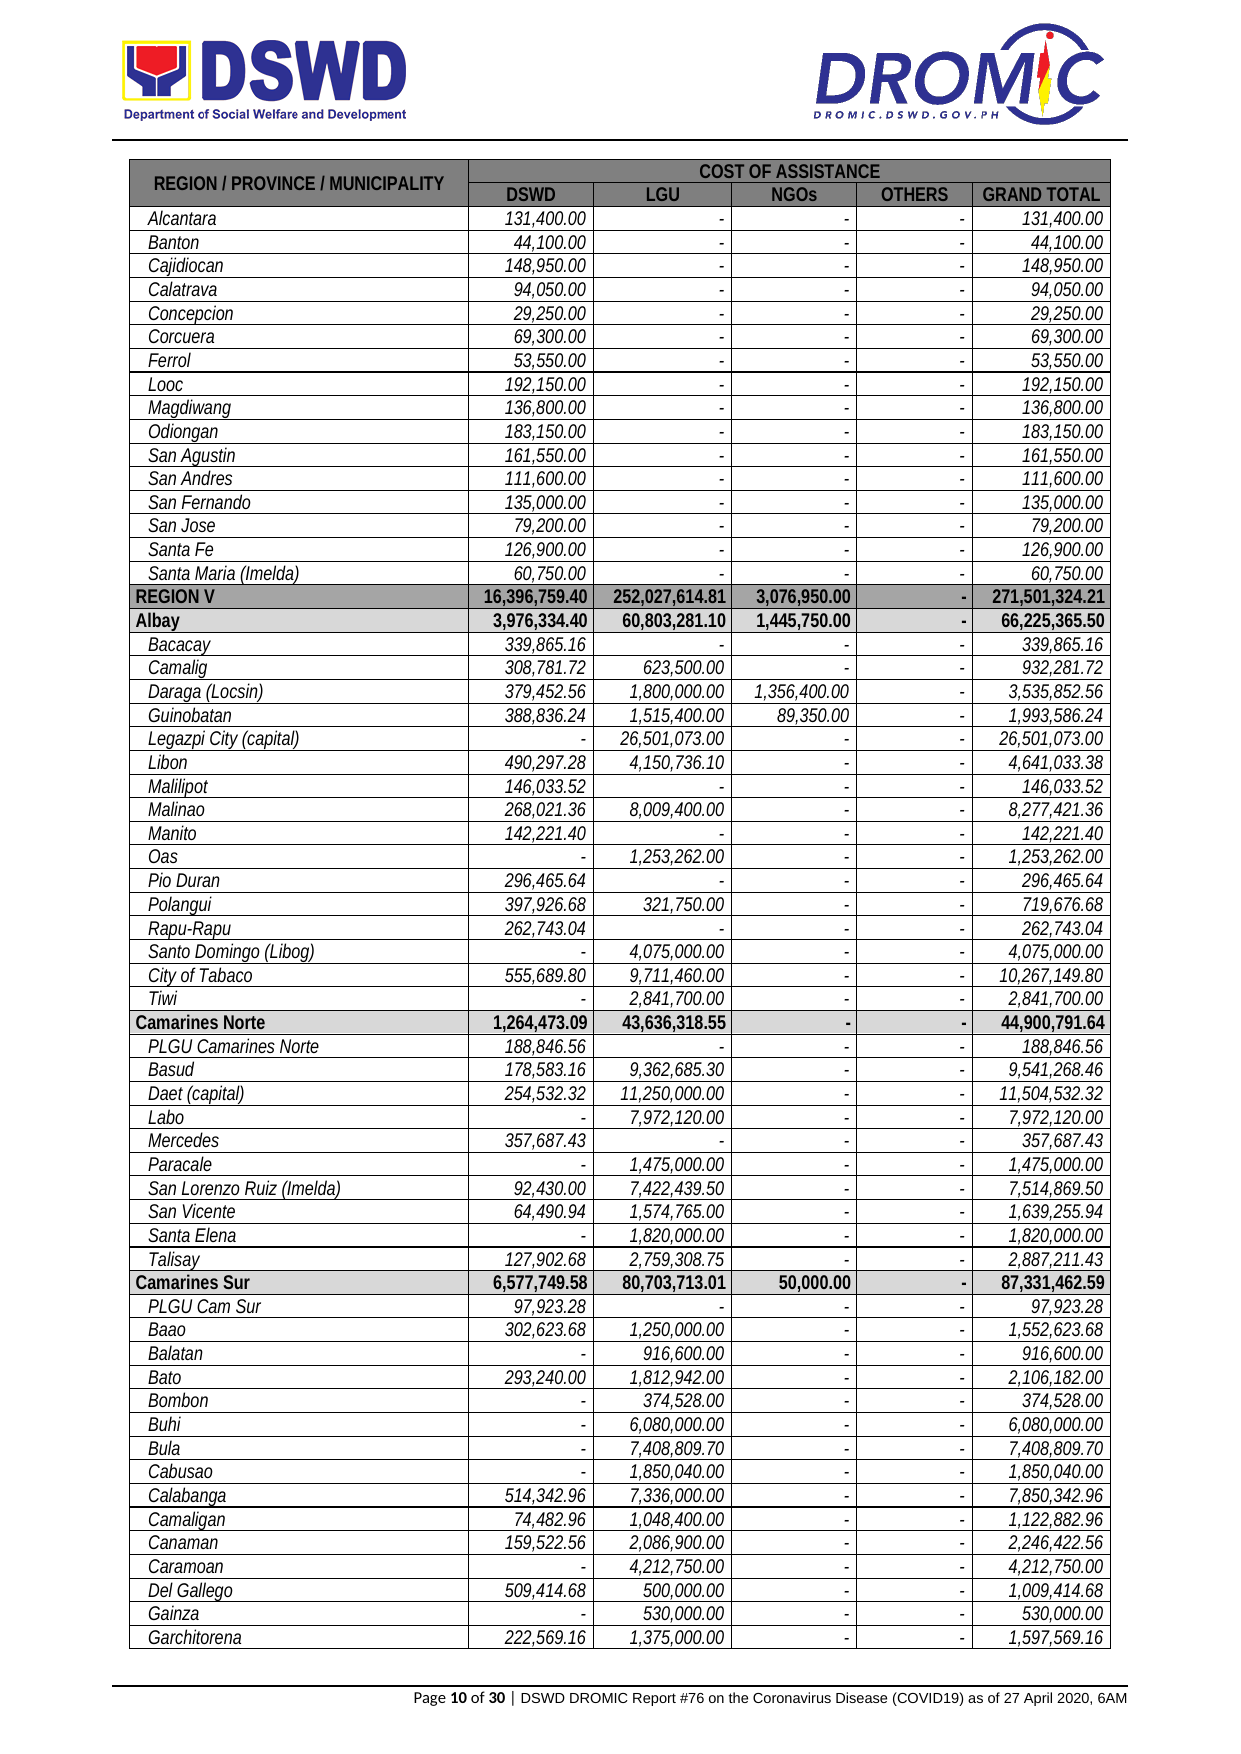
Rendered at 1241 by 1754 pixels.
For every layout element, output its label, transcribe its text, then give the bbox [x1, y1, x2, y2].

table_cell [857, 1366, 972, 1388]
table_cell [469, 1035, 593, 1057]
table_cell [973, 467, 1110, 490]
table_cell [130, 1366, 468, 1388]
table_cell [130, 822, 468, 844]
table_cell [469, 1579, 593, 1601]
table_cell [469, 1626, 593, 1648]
table_cell OTHERS [857, 183, 972, 206]
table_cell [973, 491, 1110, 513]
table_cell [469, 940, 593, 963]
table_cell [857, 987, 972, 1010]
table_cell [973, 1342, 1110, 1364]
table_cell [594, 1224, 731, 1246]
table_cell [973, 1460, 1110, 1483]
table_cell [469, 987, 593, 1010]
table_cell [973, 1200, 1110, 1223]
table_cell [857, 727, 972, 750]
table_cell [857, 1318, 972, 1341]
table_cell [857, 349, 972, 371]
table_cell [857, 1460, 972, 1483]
table_cell NGOs [732, 183, 856, 206]
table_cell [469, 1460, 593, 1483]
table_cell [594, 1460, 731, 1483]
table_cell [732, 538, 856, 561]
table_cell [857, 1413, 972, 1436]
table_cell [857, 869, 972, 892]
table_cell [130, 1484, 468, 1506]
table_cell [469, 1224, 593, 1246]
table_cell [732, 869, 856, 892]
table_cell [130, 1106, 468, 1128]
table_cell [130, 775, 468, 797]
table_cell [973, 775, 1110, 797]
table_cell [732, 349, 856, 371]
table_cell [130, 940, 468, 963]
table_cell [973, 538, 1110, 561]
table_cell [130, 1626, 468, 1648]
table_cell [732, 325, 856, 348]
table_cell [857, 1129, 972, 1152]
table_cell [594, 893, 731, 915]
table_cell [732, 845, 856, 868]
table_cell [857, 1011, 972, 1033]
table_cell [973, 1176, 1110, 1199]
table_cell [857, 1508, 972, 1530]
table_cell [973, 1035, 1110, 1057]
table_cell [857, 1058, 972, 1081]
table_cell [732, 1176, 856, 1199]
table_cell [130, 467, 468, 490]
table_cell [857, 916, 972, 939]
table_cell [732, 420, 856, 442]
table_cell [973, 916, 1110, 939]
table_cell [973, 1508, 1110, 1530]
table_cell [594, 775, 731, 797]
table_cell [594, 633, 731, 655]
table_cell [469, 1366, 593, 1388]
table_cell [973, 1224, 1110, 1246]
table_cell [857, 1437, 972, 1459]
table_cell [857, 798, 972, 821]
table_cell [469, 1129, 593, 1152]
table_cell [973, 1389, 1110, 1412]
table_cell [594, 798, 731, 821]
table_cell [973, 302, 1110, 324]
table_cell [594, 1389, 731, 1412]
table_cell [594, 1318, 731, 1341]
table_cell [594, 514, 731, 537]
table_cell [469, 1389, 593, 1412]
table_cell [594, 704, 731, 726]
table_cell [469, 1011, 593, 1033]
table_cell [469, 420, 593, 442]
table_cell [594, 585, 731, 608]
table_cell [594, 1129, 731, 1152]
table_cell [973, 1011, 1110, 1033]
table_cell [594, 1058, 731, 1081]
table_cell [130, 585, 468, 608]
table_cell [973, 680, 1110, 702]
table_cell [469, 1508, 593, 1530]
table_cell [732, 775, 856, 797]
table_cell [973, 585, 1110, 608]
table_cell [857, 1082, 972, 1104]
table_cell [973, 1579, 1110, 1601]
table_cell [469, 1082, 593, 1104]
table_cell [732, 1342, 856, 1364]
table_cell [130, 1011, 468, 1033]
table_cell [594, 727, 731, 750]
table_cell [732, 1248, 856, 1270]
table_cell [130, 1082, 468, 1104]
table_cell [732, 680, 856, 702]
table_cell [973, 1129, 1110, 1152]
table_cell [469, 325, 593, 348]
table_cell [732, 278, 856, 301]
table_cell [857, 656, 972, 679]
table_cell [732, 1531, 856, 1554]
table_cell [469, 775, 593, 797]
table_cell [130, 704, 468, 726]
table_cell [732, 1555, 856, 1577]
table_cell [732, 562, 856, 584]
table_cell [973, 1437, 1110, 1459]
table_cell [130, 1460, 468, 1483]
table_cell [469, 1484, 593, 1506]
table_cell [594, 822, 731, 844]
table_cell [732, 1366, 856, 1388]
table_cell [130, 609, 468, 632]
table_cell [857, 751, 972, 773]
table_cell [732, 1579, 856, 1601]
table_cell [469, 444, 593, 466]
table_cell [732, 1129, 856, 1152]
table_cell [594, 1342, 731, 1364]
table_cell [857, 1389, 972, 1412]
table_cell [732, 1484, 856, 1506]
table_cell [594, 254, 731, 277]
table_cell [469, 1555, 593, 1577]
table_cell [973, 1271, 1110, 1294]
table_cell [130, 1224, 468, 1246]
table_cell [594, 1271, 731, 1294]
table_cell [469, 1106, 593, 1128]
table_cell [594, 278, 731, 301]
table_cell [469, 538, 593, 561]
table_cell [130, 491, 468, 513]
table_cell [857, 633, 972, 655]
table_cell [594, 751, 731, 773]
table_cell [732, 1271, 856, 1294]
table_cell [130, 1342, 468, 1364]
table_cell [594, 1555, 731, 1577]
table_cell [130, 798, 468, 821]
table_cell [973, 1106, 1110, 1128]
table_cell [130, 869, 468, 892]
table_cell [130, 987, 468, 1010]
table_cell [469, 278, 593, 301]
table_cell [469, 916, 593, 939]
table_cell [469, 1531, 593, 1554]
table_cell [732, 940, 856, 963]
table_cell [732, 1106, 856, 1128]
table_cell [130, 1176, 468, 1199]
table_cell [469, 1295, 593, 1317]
table_cell DSWD [469, 183, 593, 206]
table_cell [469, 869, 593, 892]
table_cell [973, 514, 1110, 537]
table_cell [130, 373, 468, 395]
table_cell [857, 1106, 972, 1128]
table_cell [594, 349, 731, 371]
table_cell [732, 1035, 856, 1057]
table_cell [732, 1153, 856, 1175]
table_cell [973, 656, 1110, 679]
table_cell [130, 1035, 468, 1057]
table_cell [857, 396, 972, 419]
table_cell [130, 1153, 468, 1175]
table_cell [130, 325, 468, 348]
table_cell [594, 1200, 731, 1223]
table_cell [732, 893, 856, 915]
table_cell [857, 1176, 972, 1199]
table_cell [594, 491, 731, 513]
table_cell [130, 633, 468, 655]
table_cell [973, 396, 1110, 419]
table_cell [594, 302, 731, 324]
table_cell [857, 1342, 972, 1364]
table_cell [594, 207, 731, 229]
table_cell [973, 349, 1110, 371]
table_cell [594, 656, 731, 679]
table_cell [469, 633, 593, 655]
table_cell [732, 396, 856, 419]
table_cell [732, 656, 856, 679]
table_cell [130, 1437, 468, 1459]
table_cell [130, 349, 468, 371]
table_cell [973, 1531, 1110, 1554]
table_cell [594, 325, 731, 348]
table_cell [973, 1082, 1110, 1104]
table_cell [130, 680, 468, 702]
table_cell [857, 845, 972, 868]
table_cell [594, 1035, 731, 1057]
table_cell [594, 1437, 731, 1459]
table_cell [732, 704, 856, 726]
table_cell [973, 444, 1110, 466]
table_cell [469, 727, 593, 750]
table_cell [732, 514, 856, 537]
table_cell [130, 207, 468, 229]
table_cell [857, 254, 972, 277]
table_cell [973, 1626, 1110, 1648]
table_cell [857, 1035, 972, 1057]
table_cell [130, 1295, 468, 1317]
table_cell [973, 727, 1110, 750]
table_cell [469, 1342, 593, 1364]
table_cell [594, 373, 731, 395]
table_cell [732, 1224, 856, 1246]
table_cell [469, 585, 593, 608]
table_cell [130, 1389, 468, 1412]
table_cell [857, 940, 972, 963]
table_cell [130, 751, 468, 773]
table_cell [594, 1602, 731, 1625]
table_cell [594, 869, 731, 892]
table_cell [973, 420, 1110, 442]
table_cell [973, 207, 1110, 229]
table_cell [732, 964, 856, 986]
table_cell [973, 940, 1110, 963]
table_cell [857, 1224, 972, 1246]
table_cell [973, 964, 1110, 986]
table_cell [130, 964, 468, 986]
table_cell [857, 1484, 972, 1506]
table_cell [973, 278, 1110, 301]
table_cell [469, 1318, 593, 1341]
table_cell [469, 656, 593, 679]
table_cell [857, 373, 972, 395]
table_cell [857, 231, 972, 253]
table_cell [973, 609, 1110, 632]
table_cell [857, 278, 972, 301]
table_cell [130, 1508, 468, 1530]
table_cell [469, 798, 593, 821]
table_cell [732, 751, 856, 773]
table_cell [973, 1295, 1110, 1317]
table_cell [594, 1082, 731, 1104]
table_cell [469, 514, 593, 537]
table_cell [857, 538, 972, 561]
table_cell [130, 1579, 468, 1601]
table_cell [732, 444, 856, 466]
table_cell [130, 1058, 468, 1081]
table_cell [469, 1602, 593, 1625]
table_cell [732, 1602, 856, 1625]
table_cell GRAND TOTAL [973, 183, 1110, 206]
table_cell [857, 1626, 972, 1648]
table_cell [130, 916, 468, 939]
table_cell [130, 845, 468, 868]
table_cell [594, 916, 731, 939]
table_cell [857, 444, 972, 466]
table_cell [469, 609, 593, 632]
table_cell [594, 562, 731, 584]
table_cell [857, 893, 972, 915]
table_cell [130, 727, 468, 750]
table_cell LGU [594, 183, 731, 206]
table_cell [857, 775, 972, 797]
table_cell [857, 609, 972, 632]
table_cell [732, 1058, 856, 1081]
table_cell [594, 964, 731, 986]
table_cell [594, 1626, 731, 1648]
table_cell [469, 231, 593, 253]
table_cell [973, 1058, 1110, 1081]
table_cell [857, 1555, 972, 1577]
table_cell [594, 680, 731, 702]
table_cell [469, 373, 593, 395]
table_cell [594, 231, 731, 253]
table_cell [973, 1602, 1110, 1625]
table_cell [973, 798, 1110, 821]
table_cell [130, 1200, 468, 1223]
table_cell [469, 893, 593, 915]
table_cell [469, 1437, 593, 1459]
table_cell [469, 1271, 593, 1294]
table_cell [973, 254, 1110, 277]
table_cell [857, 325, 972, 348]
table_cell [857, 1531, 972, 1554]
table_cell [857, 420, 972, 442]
table_header REGION / PROVINCE / MUNICIPALITY [130, 160, 468, 206]
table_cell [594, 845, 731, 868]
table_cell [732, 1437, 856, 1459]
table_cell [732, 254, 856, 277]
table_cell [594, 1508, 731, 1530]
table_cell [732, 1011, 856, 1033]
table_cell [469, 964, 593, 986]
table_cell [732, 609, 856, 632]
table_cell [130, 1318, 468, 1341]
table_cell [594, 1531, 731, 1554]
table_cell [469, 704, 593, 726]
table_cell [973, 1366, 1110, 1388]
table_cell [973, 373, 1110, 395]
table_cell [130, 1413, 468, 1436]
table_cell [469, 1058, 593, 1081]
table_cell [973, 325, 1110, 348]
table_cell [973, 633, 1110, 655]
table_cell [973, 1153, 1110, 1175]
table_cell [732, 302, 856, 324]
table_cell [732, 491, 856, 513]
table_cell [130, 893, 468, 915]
picture [781, 23, 1133, 125]
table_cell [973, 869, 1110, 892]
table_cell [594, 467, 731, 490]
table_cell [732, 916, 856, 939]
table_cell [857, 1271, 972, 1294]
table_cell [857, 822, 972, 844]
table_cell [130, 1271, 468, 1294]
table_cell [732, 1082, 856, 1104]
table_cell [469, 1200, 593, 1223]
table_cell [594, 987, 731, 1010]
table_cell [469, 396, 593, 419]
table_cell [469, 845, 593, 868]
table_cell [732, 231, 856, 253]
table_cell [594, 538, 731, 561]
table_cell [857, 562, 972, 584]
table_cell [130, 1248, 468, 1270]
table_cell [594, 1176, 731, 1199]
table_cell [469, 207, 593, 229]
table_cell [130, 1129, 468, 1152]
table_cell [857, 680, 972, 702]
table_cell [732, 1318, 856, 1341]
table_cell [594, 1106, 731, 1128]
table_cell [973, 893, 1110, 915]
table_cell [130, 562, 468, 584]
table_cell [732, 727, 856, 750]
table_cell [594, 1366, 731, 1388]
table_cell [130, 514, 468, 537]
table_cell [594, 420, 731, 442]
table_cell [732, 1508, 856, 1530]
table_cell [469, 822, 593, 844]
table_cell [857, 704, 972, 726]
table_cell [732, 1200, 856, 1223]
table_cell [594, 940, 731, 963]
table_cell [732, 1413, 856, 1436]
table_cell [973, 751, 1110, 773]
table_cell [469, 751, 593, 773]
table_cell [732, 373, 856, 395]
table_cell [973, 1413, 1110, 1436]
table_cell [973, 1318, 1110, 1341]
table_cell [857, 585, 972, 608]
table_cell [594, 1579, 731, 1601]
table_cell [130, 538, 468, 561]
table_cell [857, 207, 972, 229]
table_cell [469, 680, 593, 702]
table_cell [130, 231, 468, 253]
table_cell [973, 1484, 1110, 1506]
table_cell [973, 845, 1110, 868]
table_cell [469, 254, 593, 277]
table_header COST OF ASSISTANCE LGU NGOs OTHERS GRAND TOTAL [469, 160, 1110, 182]
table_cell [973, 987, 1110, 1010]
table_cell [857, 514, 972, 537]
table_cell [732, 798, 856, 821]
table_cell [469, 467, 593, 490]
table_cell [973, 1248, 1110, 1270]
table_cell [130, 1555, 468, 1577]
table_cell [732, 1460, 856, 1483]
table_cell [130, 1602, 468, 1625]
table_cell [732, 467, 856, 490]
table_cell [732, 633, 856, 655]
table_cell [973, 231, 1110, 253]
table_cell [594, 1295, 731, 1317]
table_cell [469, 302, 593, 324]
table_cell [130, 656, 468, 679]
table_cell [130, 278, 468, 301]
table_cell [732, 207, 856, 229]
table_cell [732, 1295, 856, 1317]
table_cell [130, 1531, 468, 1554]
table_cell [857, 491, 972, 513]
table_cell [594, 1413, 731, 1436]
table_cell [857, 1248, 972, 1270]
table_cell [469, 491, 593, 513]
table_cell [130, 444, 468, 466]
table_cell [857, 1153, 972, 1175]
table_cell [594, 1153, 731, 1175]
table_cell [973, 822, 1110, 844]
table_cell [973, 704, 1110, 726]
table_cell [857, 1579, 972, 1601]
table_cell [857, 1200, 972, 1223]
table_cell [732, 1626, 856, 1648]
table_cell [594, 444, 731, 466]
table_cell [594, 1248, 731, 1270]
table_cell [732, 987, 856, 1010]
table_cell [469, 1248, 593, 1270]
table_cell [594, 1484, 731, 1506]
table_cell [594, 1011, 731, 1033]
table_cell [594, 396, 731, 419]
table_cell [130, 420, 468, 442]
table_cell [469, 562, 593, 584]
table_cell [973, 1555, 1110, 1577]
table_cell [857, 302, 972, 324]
picture [112, 37, 417, 125]
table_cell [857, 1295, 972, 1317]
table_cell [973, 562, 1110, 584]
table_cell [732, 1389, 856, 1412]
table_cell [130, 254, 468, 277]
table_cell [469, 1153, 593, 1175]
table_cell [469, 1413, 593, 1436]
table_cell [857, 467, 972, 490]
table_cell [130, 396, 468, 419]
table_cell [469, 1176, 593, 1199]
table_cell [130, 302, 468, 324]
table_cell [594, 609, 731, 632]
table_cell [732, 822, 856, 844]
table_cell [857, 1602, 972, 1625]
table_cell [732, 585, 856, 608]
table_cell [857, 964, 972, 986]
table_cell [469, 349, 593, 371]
